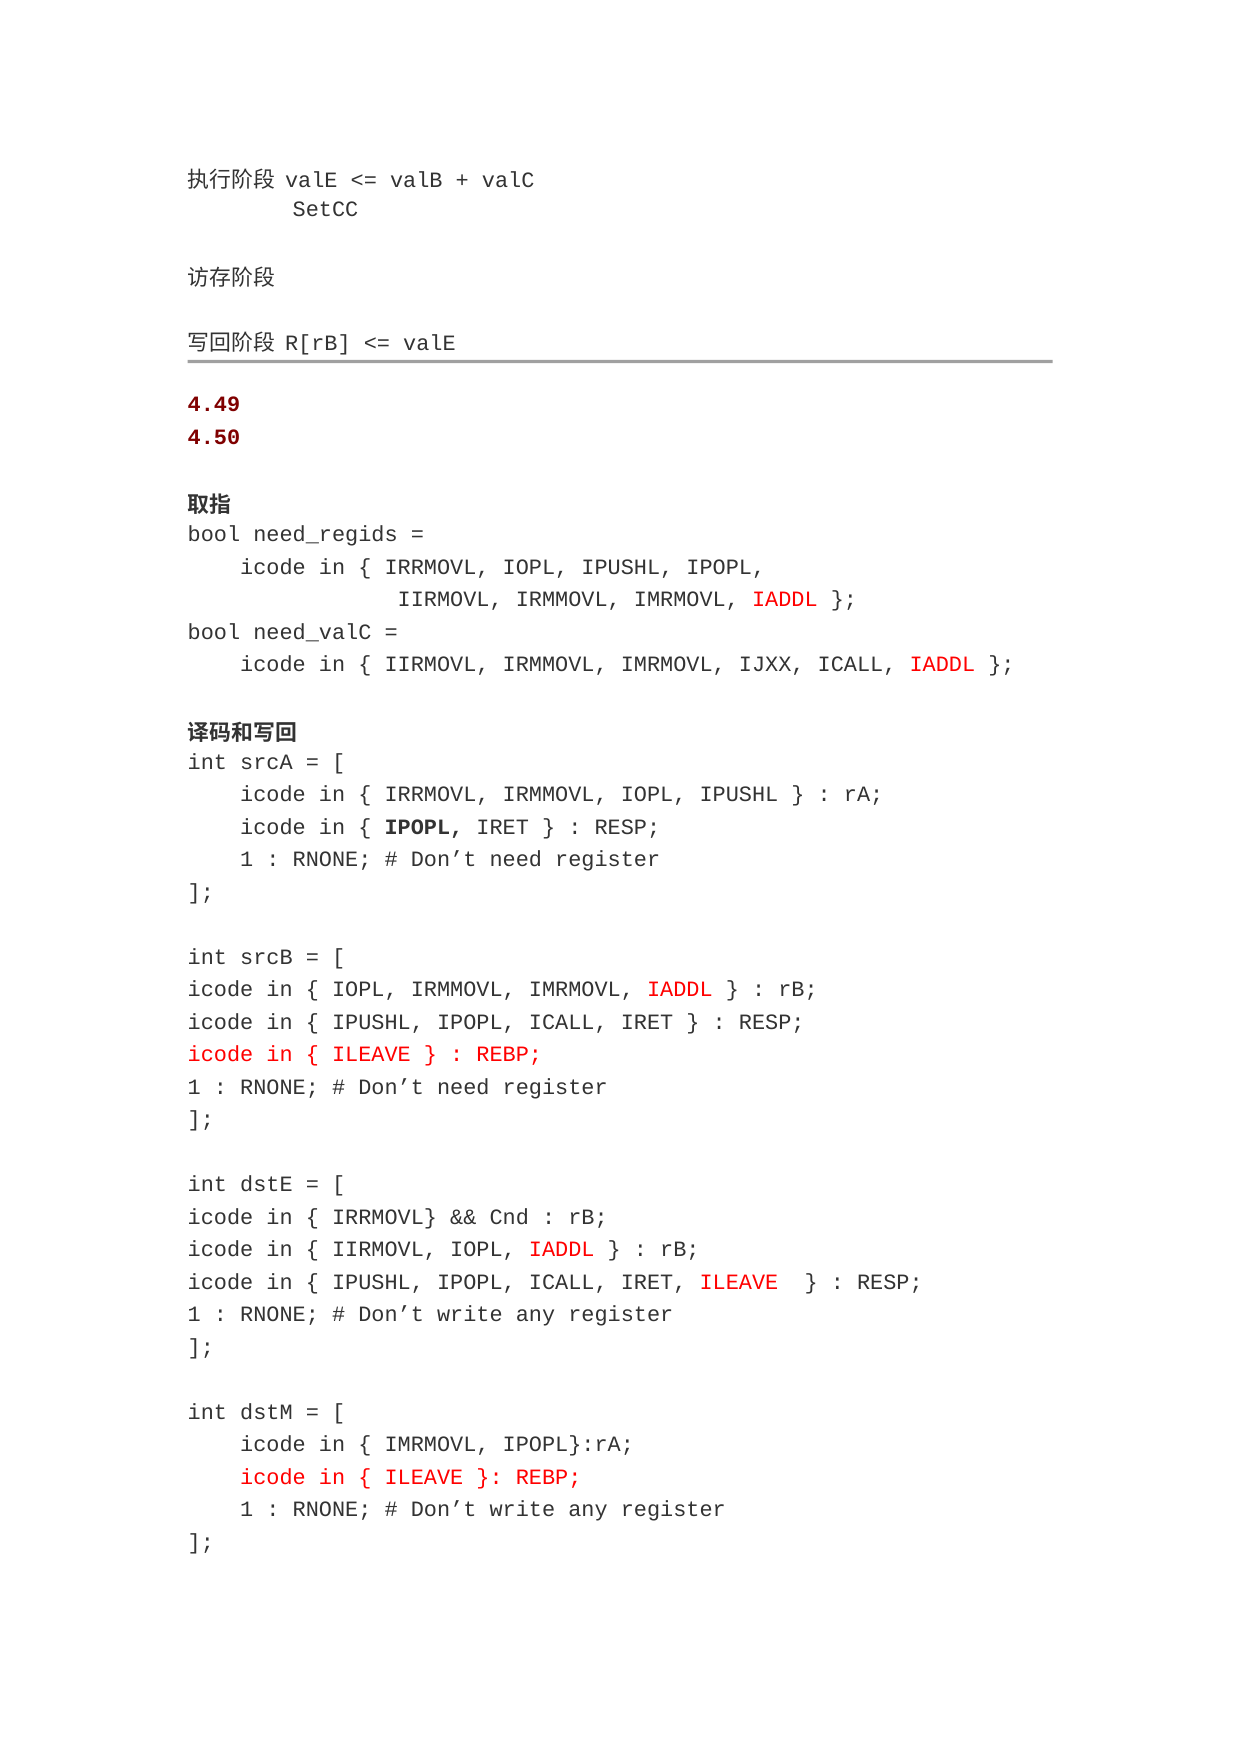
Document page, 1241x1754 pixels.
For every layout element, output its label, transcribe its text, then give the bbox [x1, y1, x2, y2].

text int dstM = [ [187, 1397, 1053, 1429]
text icode in { IMRMOVL, IPOPL}:rA; [187, 1429, 1053, 1462]
text icode in { IOPL, IRMMOVL, IMRMOVL, IADDL } : rB; [187, 974, 1053, 1007]
text icode in { IPUSHL, IPOPL, ICALL, IRET, ILEAVE } : RESP; [187, 1267, 1053, 1299]
text ]; [187, 877, 1053, 909]
text 访存阶段 [187, 259, 1053, 292]
text 1 : RNONE; # Don’t write any register [187, 1494, 1053, 1527]
text int srcA = [ [187, 747, 1053, 779]
text IIRMOVL, IRMMOVL, IMRMOVL, IADDL }; [187, 584, 1053, 617]
text 4.49 [187, 389, 1053, 422]
text ]; [187, 1527, 1053, 1559]
text 译码和写回 [187, 714, 1053, 747]
text int srcB = [ [187, 942, 1053, 974]
text icode in { IRRMOVL} && Cnd : rB; [187, 1202, 1053, 1234]
text ]; [187, 1332, 1053, 1364]
text 执行阶段 valE <= valB + valC [187, 162, 1053, 194]
text icode in { IRRMOVL, IRMMOVL, IOPL, IPUSHL } : rA; [187, 779, 1053, 812]
text icode in { IIRMOVL, IRMMOVL, IMRMOVL, IJXX, ICALL, IADDL }; [187, 649, 1053, 682]
text 1 : RNONE; # Don’t write any register [187, 1299, 1053, 1332]
text icode in { ILEAVE } : REBP; [187, 1039, 1053, 1072]
text bool need_regids = [187, 519, 1053, 552]
text icode in { IIRMOVL, IOPL, IADDL } : rB; [187, 1234, 1053, 1267]
text ]; [187, 1104, 1053, 1137]
text SetCC [187, 194, 1053, 227]
text 取指 [187, 487, 1053, 519]
text int dstE = [ [187, 1169, 1053, 1202]
text 1 : RNONE; # Don’t need register [187, 1072, 1053, 1104]
text icode in { IPUSHL, IPOPL, ICALL, IRET } : RESP; [187, 1007, 1053, 1039]
text 写回阶段 R[rB] <= valE [187, 324, 1053, 357]
text bool need_valC = [187, 617, 1053, 649]
text 1 : RNONE; # Don’t need register [187, 844, 1053, 877]
text icode in { IRRMOVL, IOPL, IPUSHL, IPOPL, [187, 552, 1053, 584]
text 4.50 [187, 422, 1053, 454]
text icode in { IPOPL, IRET } : RESP; [187, 812, 1053, 844]
text icode in { ILEAVE }: REBP; [187, 1462, 1053, 1494]
